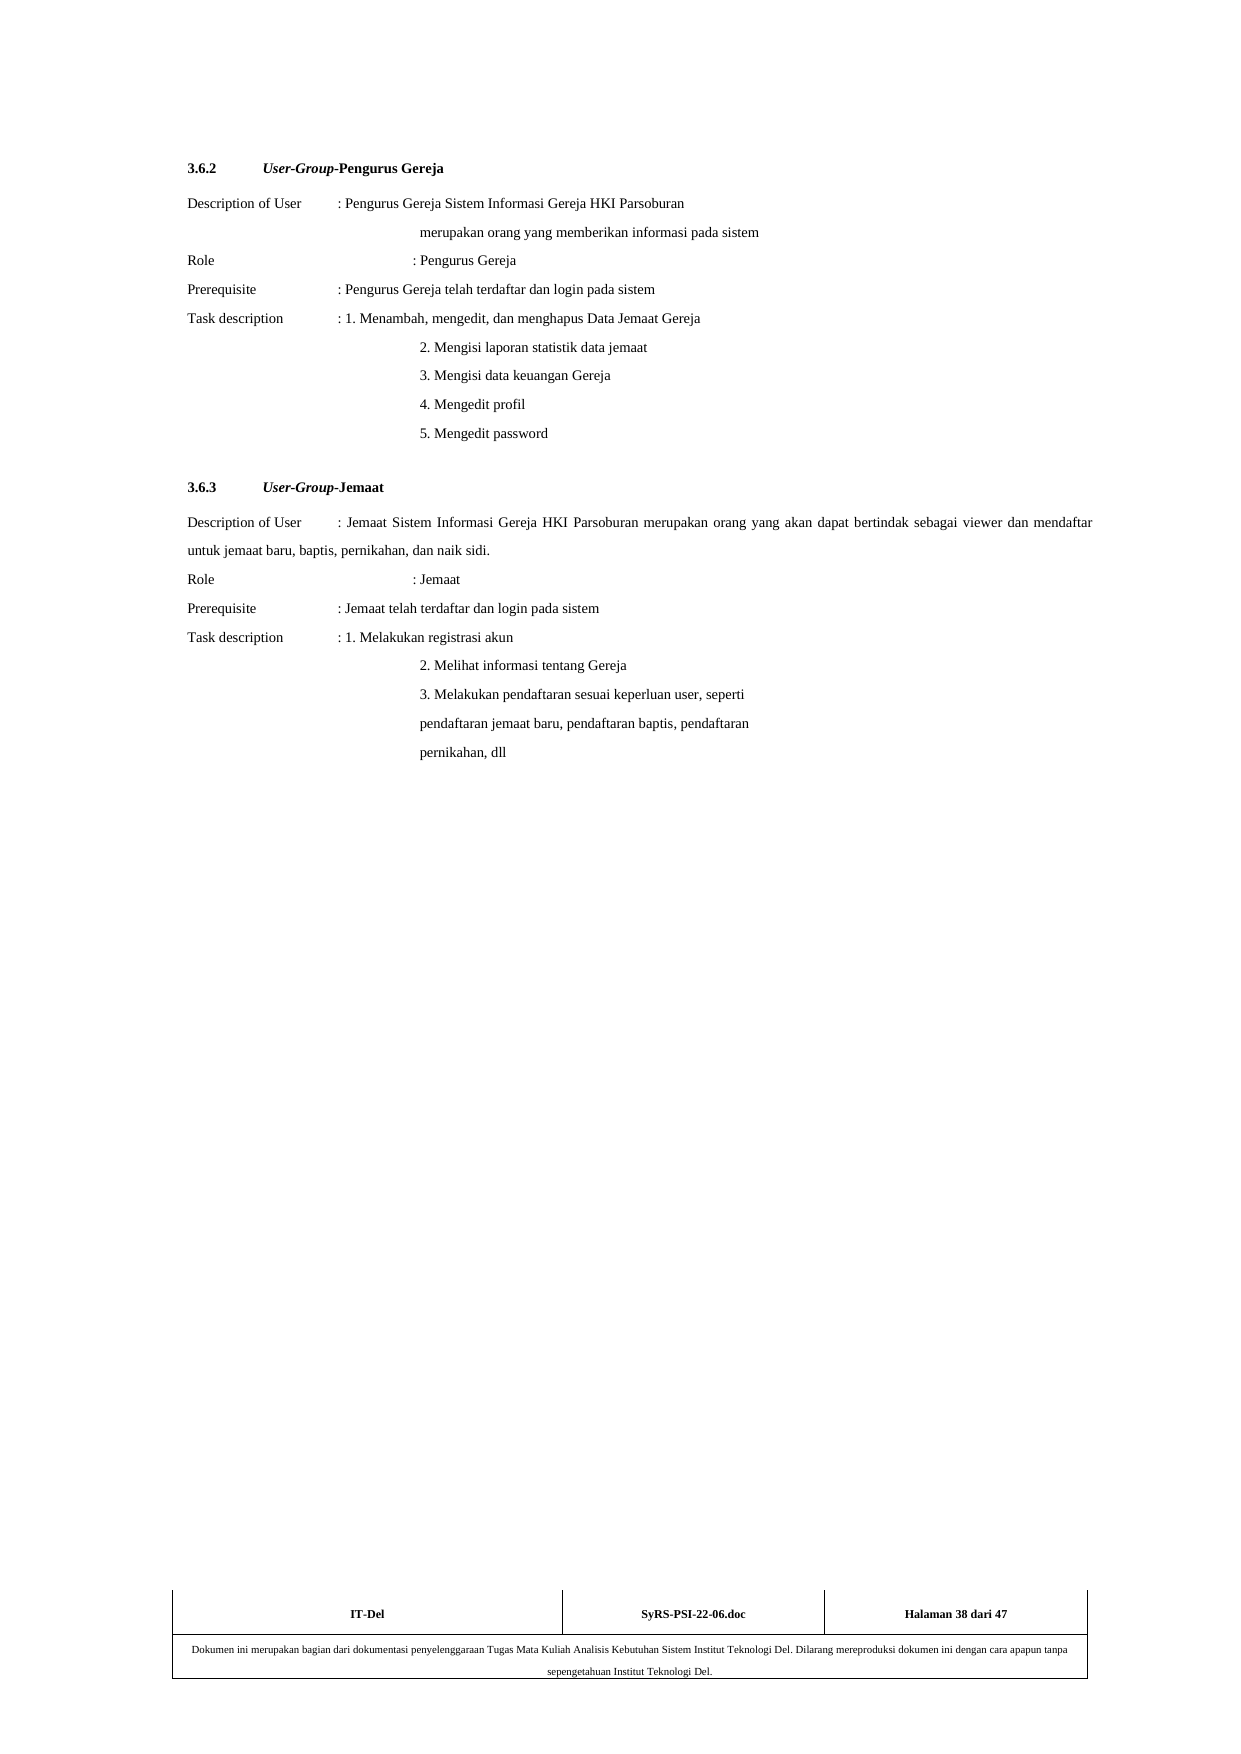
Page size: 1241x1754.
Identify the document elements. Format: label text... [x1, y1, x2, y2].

text Prerequisite : Jemaat telah terdaftar dan login pada sistem [187, 588, 1092, 616]
text Role : Jemaat [187, 559, 1092, 588]
text Description of User : Pengurus Gereja Sistem Informasi Gereja HKI Parsoburan [187, 183, 1092, 211]
text Role : Pengurus Gereja [187, 240, 1092, 269]
subtitle 3.6.3 User-Group-Jemaat [187, 466, 1092, 495]
text Description of User : Jemaat Sistem Informasi Gereja HKI Parsoburan merupakan orang yang akan dapat bertindak sebagai viewer dan mendaftar untuk jemaat baru, baptis, pernikahan, dan naik sidi. [187, 501, 1092, 559]
text merupakan orang yang memberikan informasi pada sistem [187, 211, 1092, 240]
subtitle 3.6.2 User-Group-Pengurus Gereja [187, 148, 1092, 176]
text pendaftaran jemaat baru, pendaftaran baptis, pendaftaran [187, 703, 1092, 731]
text 3. Melakukan pendaftaran sesuai keperluan user, seperti [187, 674, 1092, 703]
text Task description : 1. Melakukan registrasi akun [187, 616, 1092, 645]
text Task description : 1. Menambah, mengedit, dan menghapus Data Jemaat Gereja [187, 298, 1092, 326]
text 3. Mengisi data keuangan Gereja [187, 355, 1092, 384]
text 4. Mengedit profil [187, 384, 1092, 413]
text 5. Mengedit password [187, 413, 1092, 441]
text pernikahan, dll [412, 731, 1092, 760]
text Prerequisite : Pengurus Gereja telah terdaftar dan login pada sistem [187, 269, 1092, 298]
text 2. Mengisi laporan statistik data jemaat [187, 326, 1092, 355]
text 2. Melihat informasi tentang Gereja [187, 645, 1092, 674]
